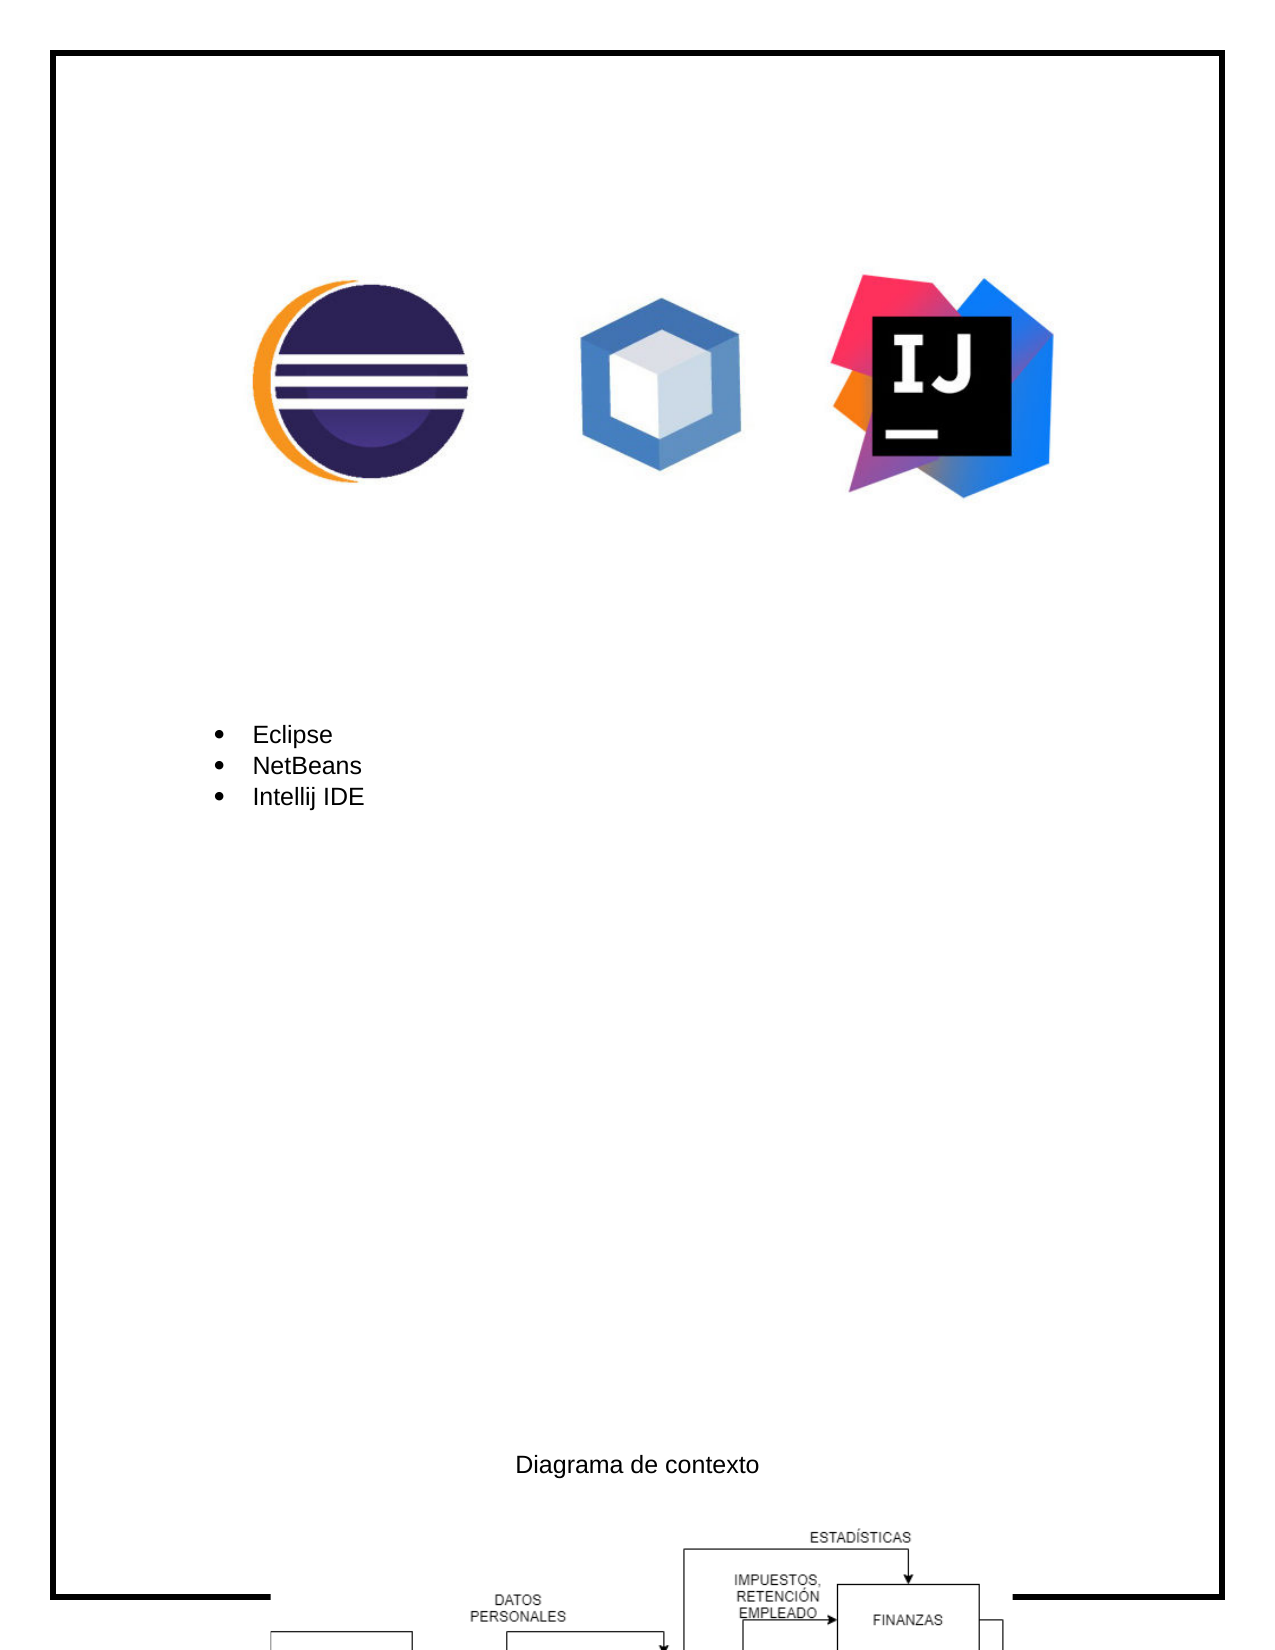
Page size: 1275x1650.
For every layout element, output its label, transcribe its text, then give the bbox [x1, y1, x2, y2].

list NetBeans [215, 751, 1098, 780]
list Intellij IDE [215, 782, 1098, 811]
picture [270, 1525, 1013, 1650]
picture [220, 194, 1080, 569]
text Diagrama de contexto [177, 1450, 1098, 1479]
list Eclipse [215, 720, 1098, 749]
